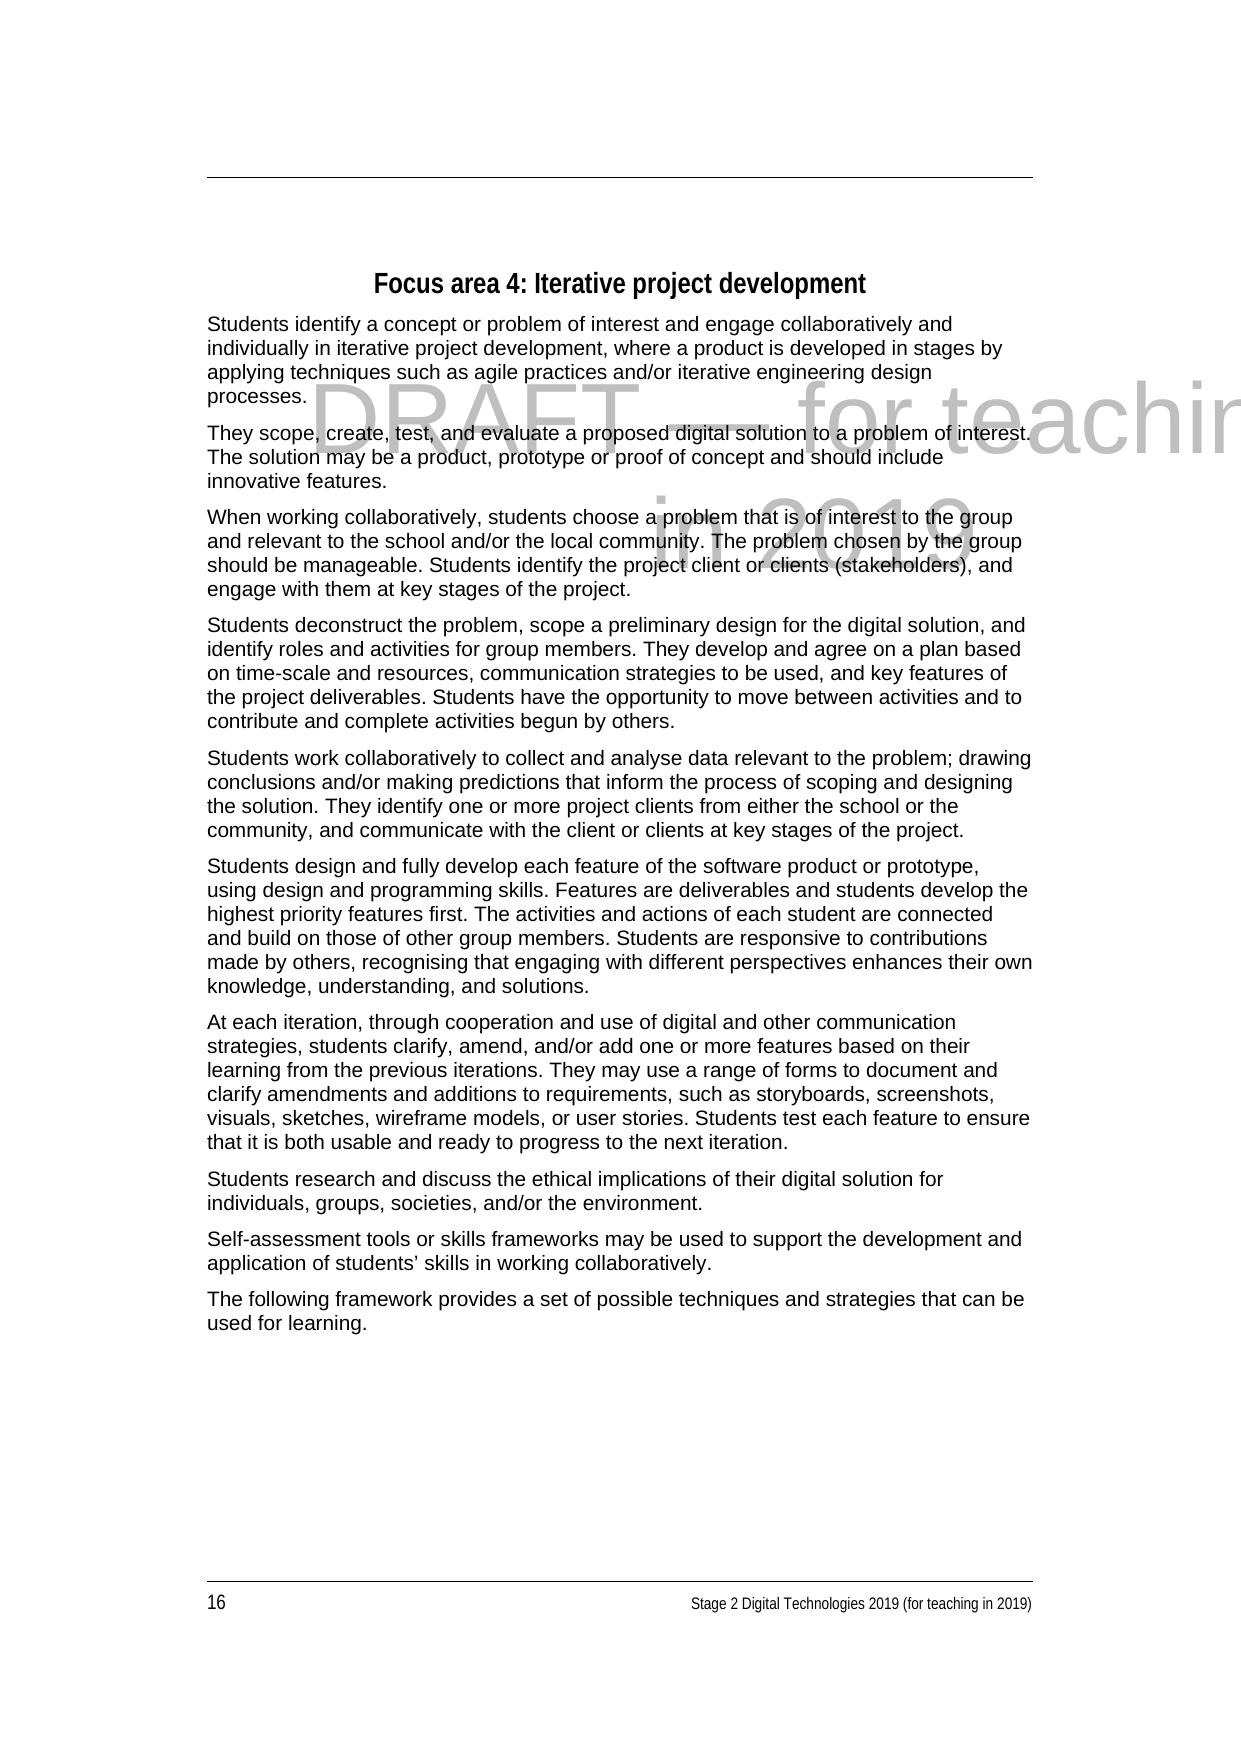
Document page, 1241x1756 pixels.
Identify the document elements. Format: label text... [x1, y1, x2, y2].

text Students deconstruct the problem, scope a preliminary design for the digital solution, and identify roles and activities for group members. They develop and agree on a plan based on time-scale and resources, communication strategies to be used, and key features of the project deliverables. Students have the opportunity to move between activities and to contribute and complete activities begun by others. [207, 613, 1033, 733]
text Students design and fully develop each feature of the software product or prototype, using design and programming skills. Features are deliverables and students develop the highest priority features first. The activities and actions of each student are connected and build on those of other group members. Students are responsive to contributions made by others, recognising that engaging with different perspectives enhances their own knowledge, understanding, and solutions. [207, 854, 1033, 998]
text Students identify a concept or problem of interest and engage collaboratively and individually in iterative project development, where a product is developed in stages by applying techniques such as agile practices and/or iterative engineering design processes. [207, 312, 1033, 408]
text Students work collaboratively to collect and analyse data relevant to the problem; drawing conclusions and/or making predictions that inform the process of scoping and designing the solution. They identify one or more project clients from either the school or the community, and communicate with the client or clients at key stages of the project. [207, 746, 1033, 841]
text When working collaboratively, students choose a problem that is of interest to the group and relevant to the school and/or the local community. The problem chosen by the group should be manageable. Students identify the project client or clients (stakeholders), and engage with them at key stages of the project. [207, 505, 1033, 601]
text Self-assessment tools or skills frameworks may be used to support the development and application of students’ skills in working collaboratively. [207, 1227, 1033, 1275]
text Students research and discuss the ethical implications of their digital solution for individuals, groups, societies, and/or the environment. [207, 1166, 1033, 1214]
text At each iteration, through cooperation and use of digital and other communication strategies, students clarify, amend, and/or add one or more features based on their learning from the previous iterations. They may use a range of forms to document and clarify amendments and additions to requirements, such as storyboards, screenshots, visuals, sketches, wireframe models, or user stories. Students test each feature to ensure that it is both usable and ready to progress to the next iteration. [207, 1010, 1033, 1154]
text The following framework provides a set of possible techniques and strategies that can be used for learning. [207, 1287, 1033, 1335]
text Focus area 4: Iterative project development [207, 266, 1033, 300]
text They scope, create, test, and evaluate a proposed digital solution to a problem of interest. The solution may be a product, prototype or proof of concept and should include innovative features. [207, 421, 1033, 492]
